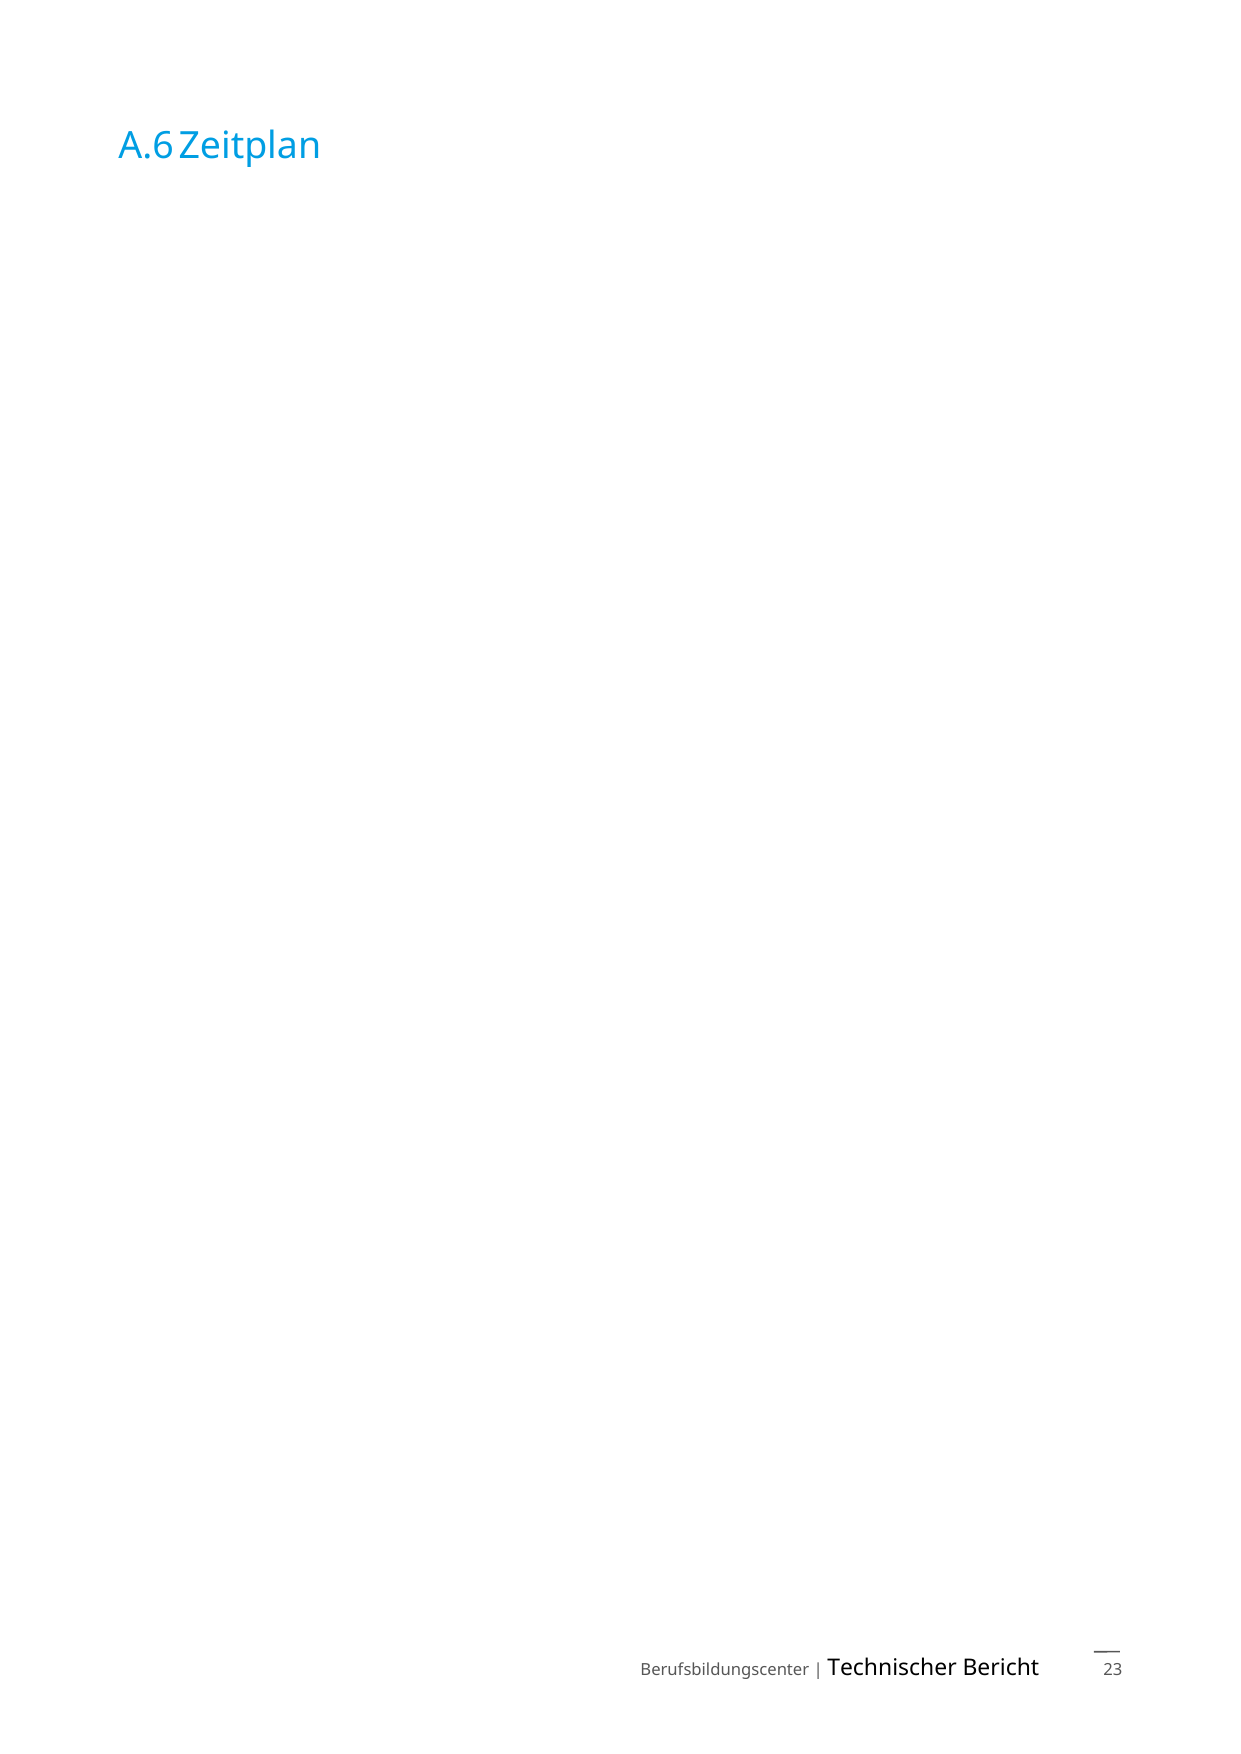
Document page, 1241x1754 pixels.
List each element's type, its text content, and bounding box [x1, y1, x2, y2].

text Zeitplan [118, 118, 1122, 169]
